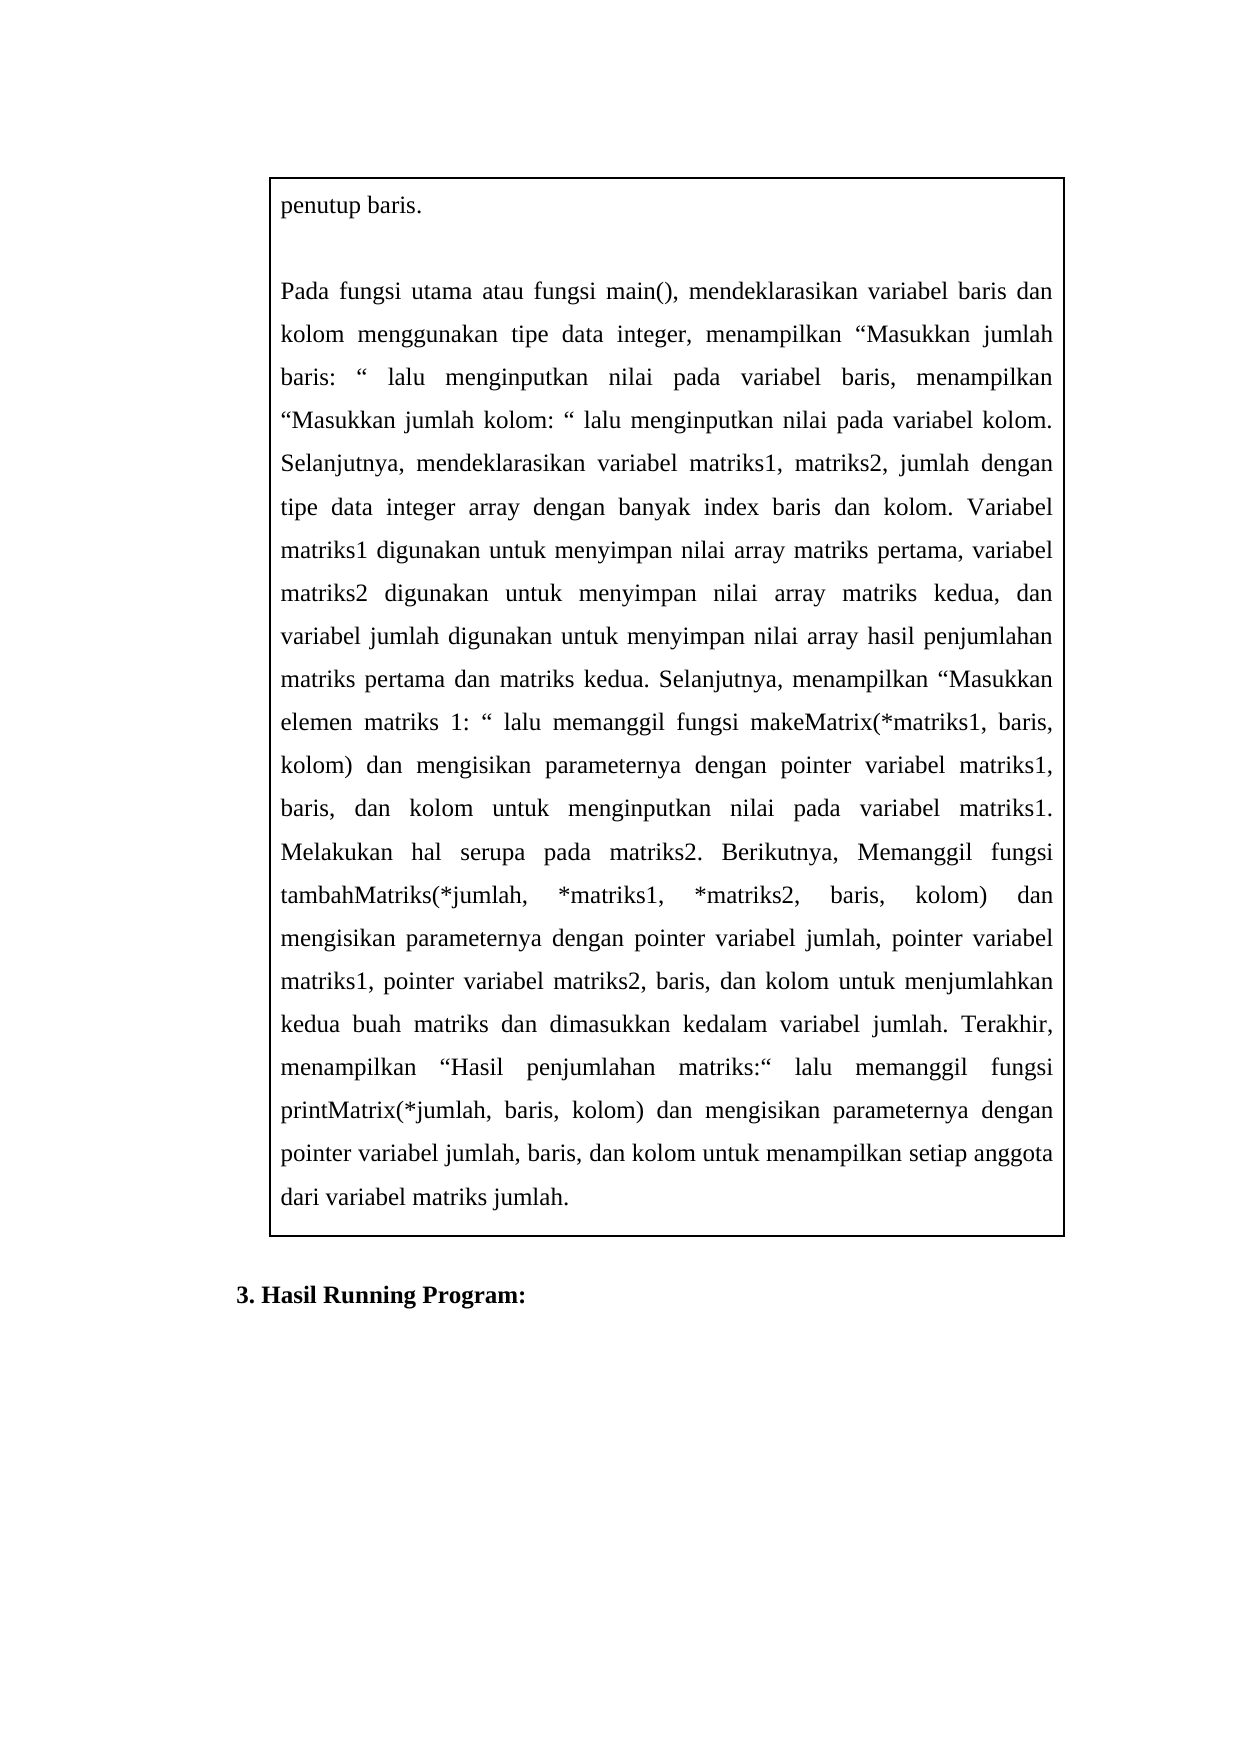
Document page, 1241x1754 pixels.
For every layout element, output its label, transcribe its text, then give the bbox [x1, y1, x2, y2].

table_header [271, 179, 1063, 1235]
text 3. Hasil Running Program: [236, 1280, 1063, 1309]
